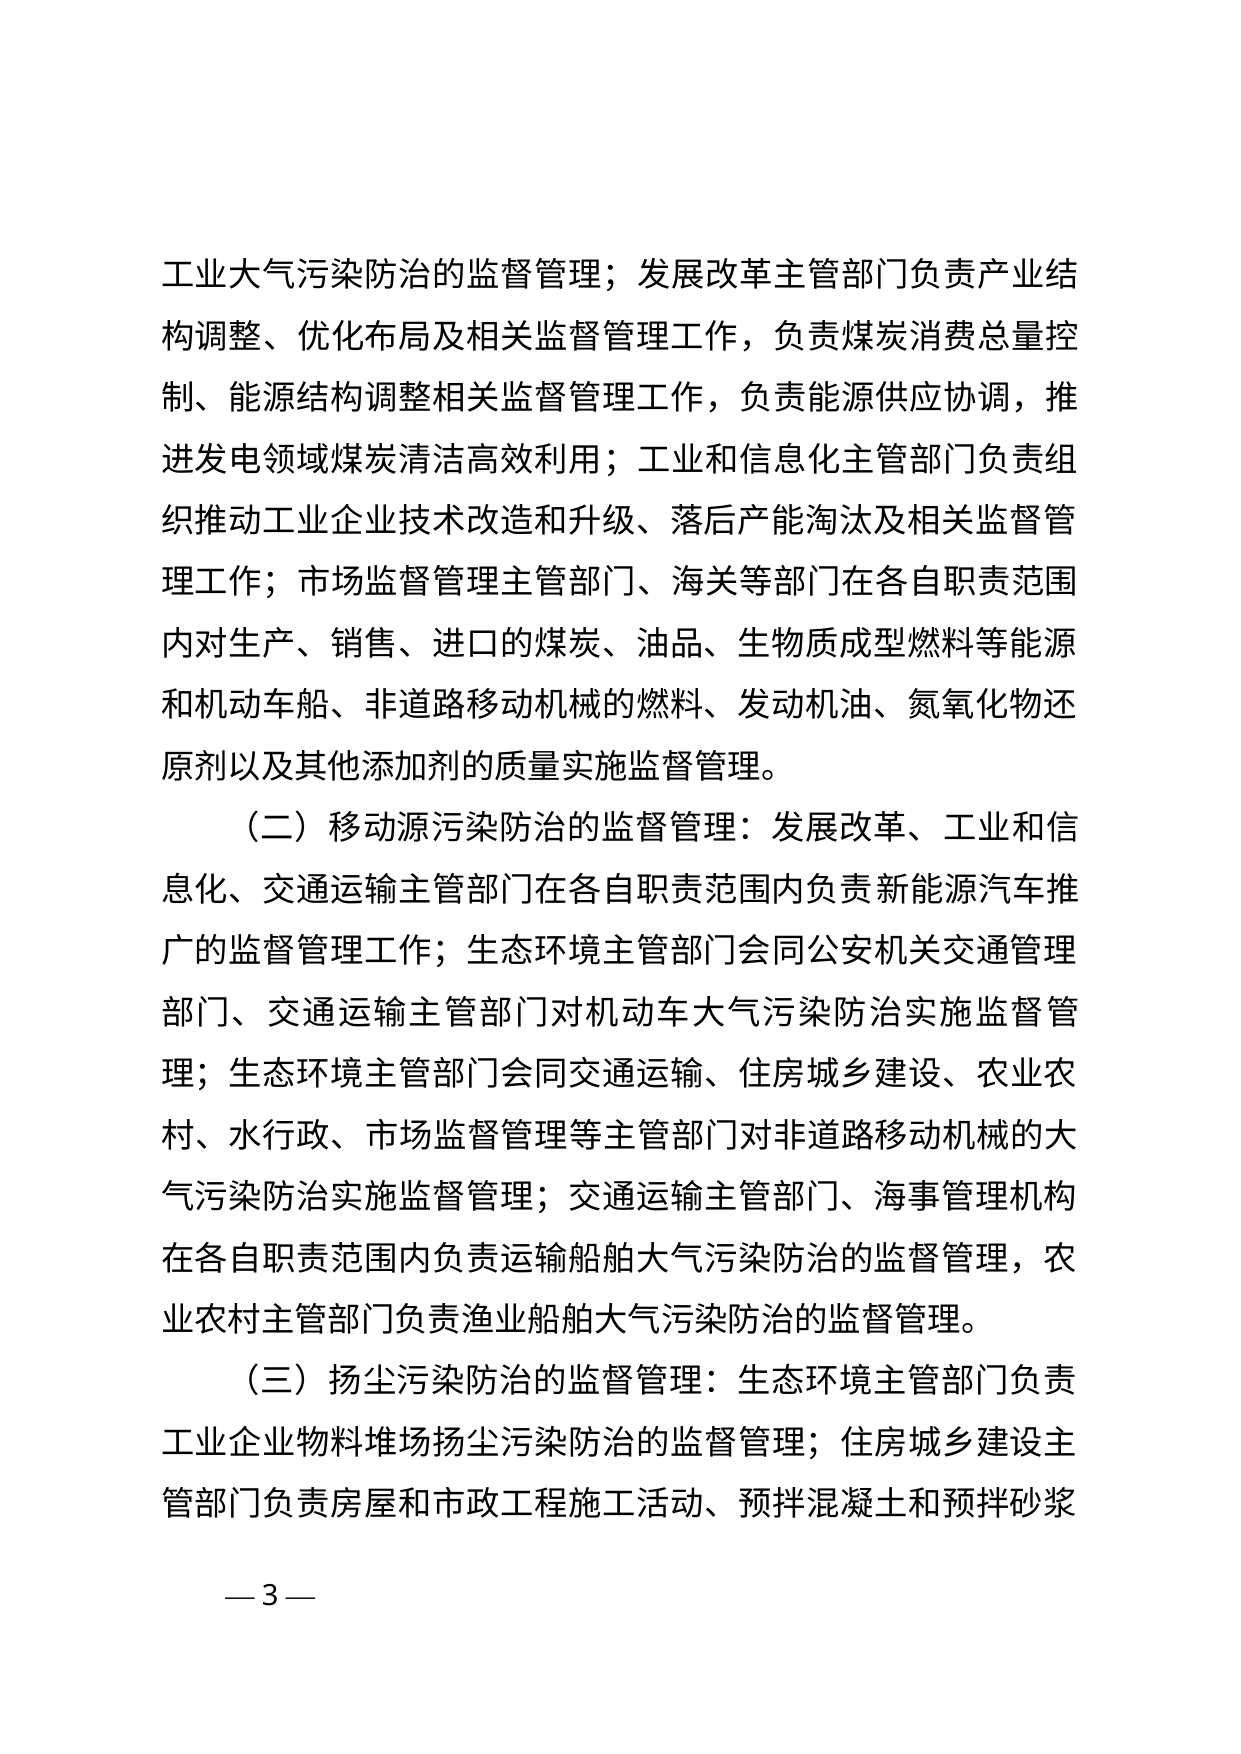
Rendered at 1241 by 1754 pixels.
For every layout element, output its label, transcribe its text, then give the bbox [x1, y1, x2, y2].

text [161, 237, 1079, 791]
text （二）移动源污染防治的监督管理：发展改革、工业和信息化、交通运输主管部门在各自职责范围内负责新能源汽车推广的监督管理工作；生态环境主管部门会同公安机关交通管理部门、交通运输主管部门对机动车大气污染防治实施监督管理；生态环境主管部门会同交通运输、住房城乡建设、农业农村、水行政、市场监督管理等主管部门对非道路移动机械的大气污染防治实施监督管理；交通运输主管部门、海事管理机构在各自职责范围内负责运输船舶大气污染防治的监督管理，农业农村主管部门负责渔业船舶大气污染防治的监督管理。 [161, 791, 1079, 1344]
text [161, 1344, 1079, 1528]
